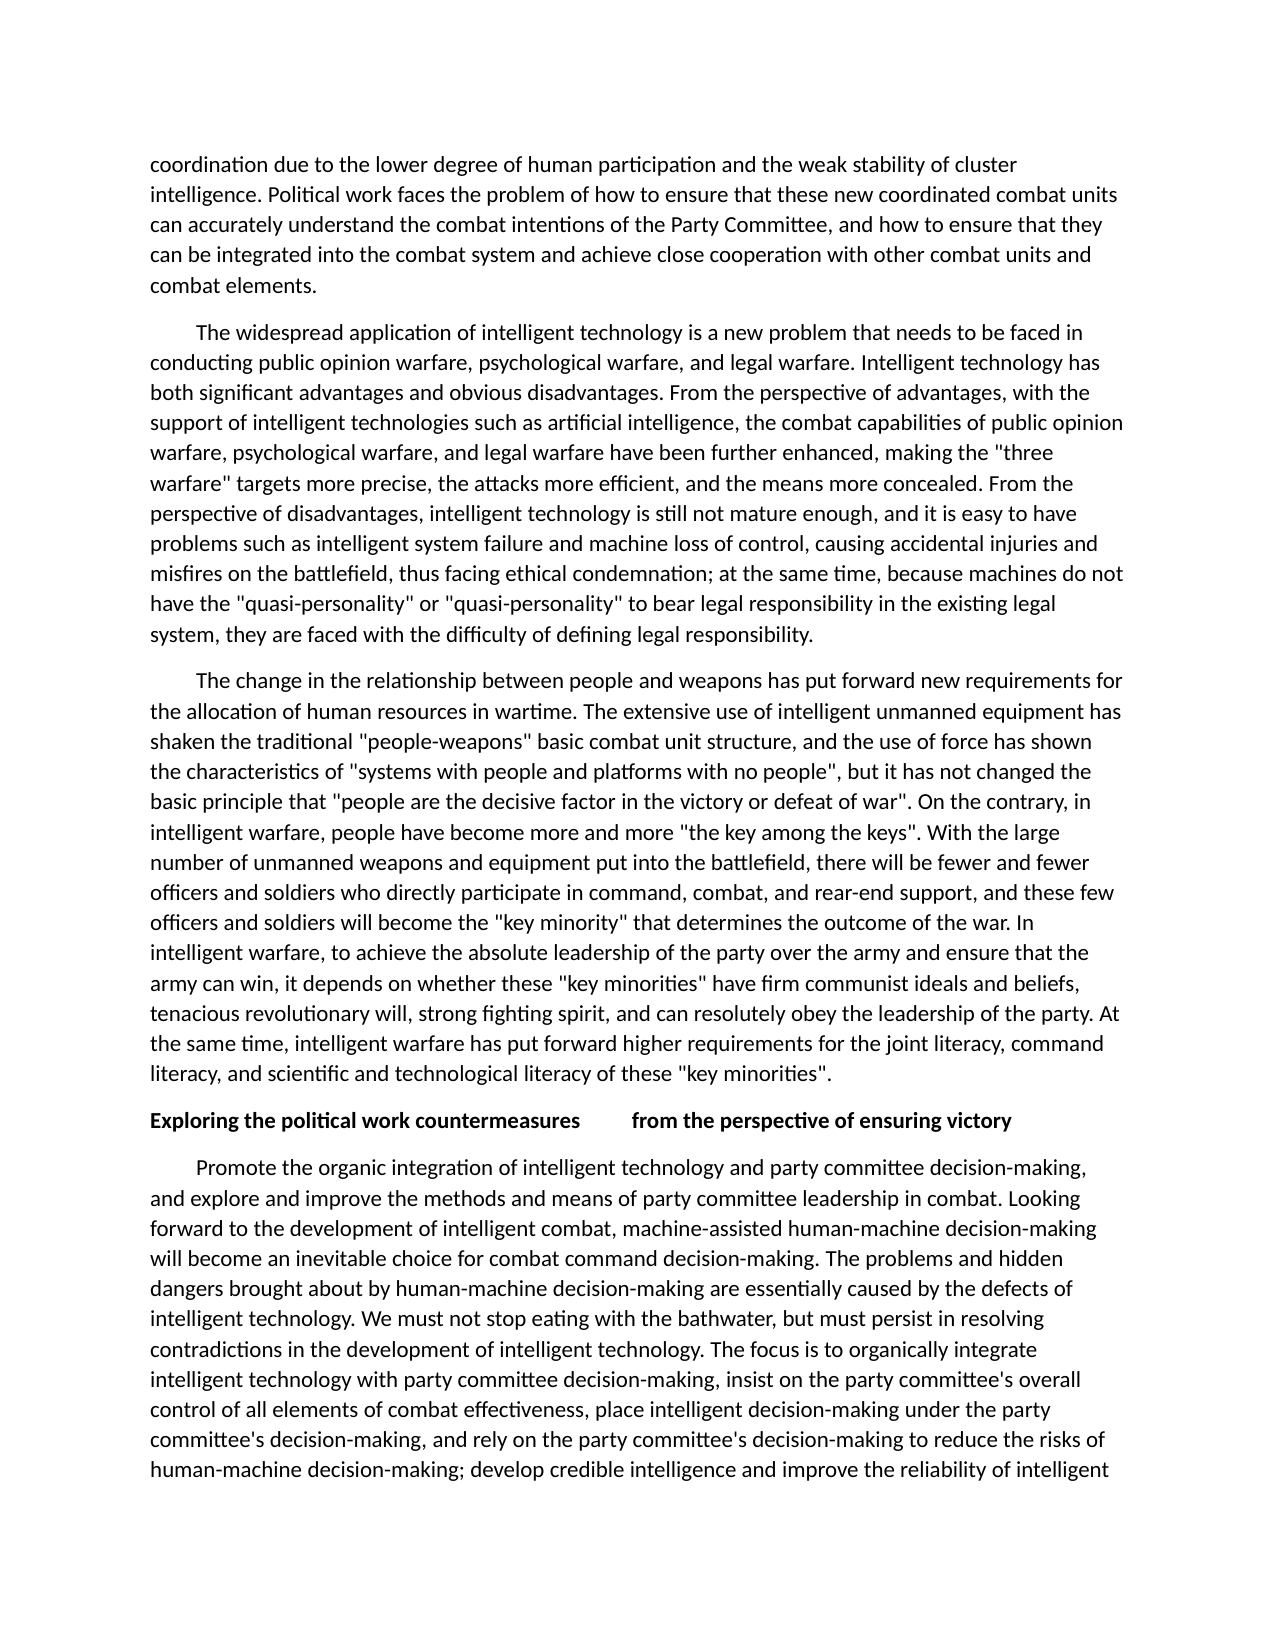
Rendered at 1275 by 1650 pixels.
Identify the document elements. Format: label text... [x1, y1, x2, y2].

text The change in the relationship between people and weapons has put forward new requirements for the allocation of human resources in wartime. The extensive use of intelligent unmanned equipment has shaken the traditional "people-weapons" basic combat unit structure, and the use of force has shown the characteristics of "systems with people and platforms with no people", but it has not changed the basic principle that "people are the decisive factor in the victory or defeat of war". On the contrary, in intelligent warfare, people have become more and more "the key among the keys". With the large number of unmanned weapons and equipment put into the battlefield, there will be fewer and fewer officers and soldiers who directly participate in command, combat, and rear-end support, and these few officers and soldiers will become the "key minority" that determines the outcome of the war. In intelligent warfare, to achieve the absolute leadership of the party over the army and ensure that the army can win, it depends on whether these "key minorities" have firm communist ideals and beliefs, tenacious revolutionary will, strong fighting spirit, and can resolutely obey the leadership of the party. At the same time, intelligent warfare has put forward higher requirements for the joint literacy, command literacy, and scientific and technological literacy of these "key minorities". [150, 667, 1125, 1087]
text Exploring the political work countermeasures from the perspective of ensuring victory [150, 1106, 1125, 1134]
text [150, 150, 1125, 299]
text The widespread application of intelligent technology is a new problem that needs to be faced in conducting public opinion warfare, psychological warfare, and legal warfare. Intelligent technology has both significant advantages and obvious disadvantages. From the perspective of advantages, with the support of intelligent technologies such as artificial intelligence, the combat capabilities of public opinion warfare, psychological warfare, and legal warfare have been further enhanced, making the "three warfare" targets more precise, the attacks more efficient, and the means more concealed. From the perspective of disadvantages, intelligent technology is still not mature enough, and it is easy to have problems such as intelligent system failure and machine loss of control, causing accidental injuries and misfires on the battlefield, thus facing ethical condemnation; at the same time, because machines do not have the "quasi-personality" or "quasi-personality" to bear legal responsibility in the existing legal system, they are faced with the difficulty of defining legal responsibility. [150, 318, 1125, 648]
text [150, 1153, 1125, 1483]
